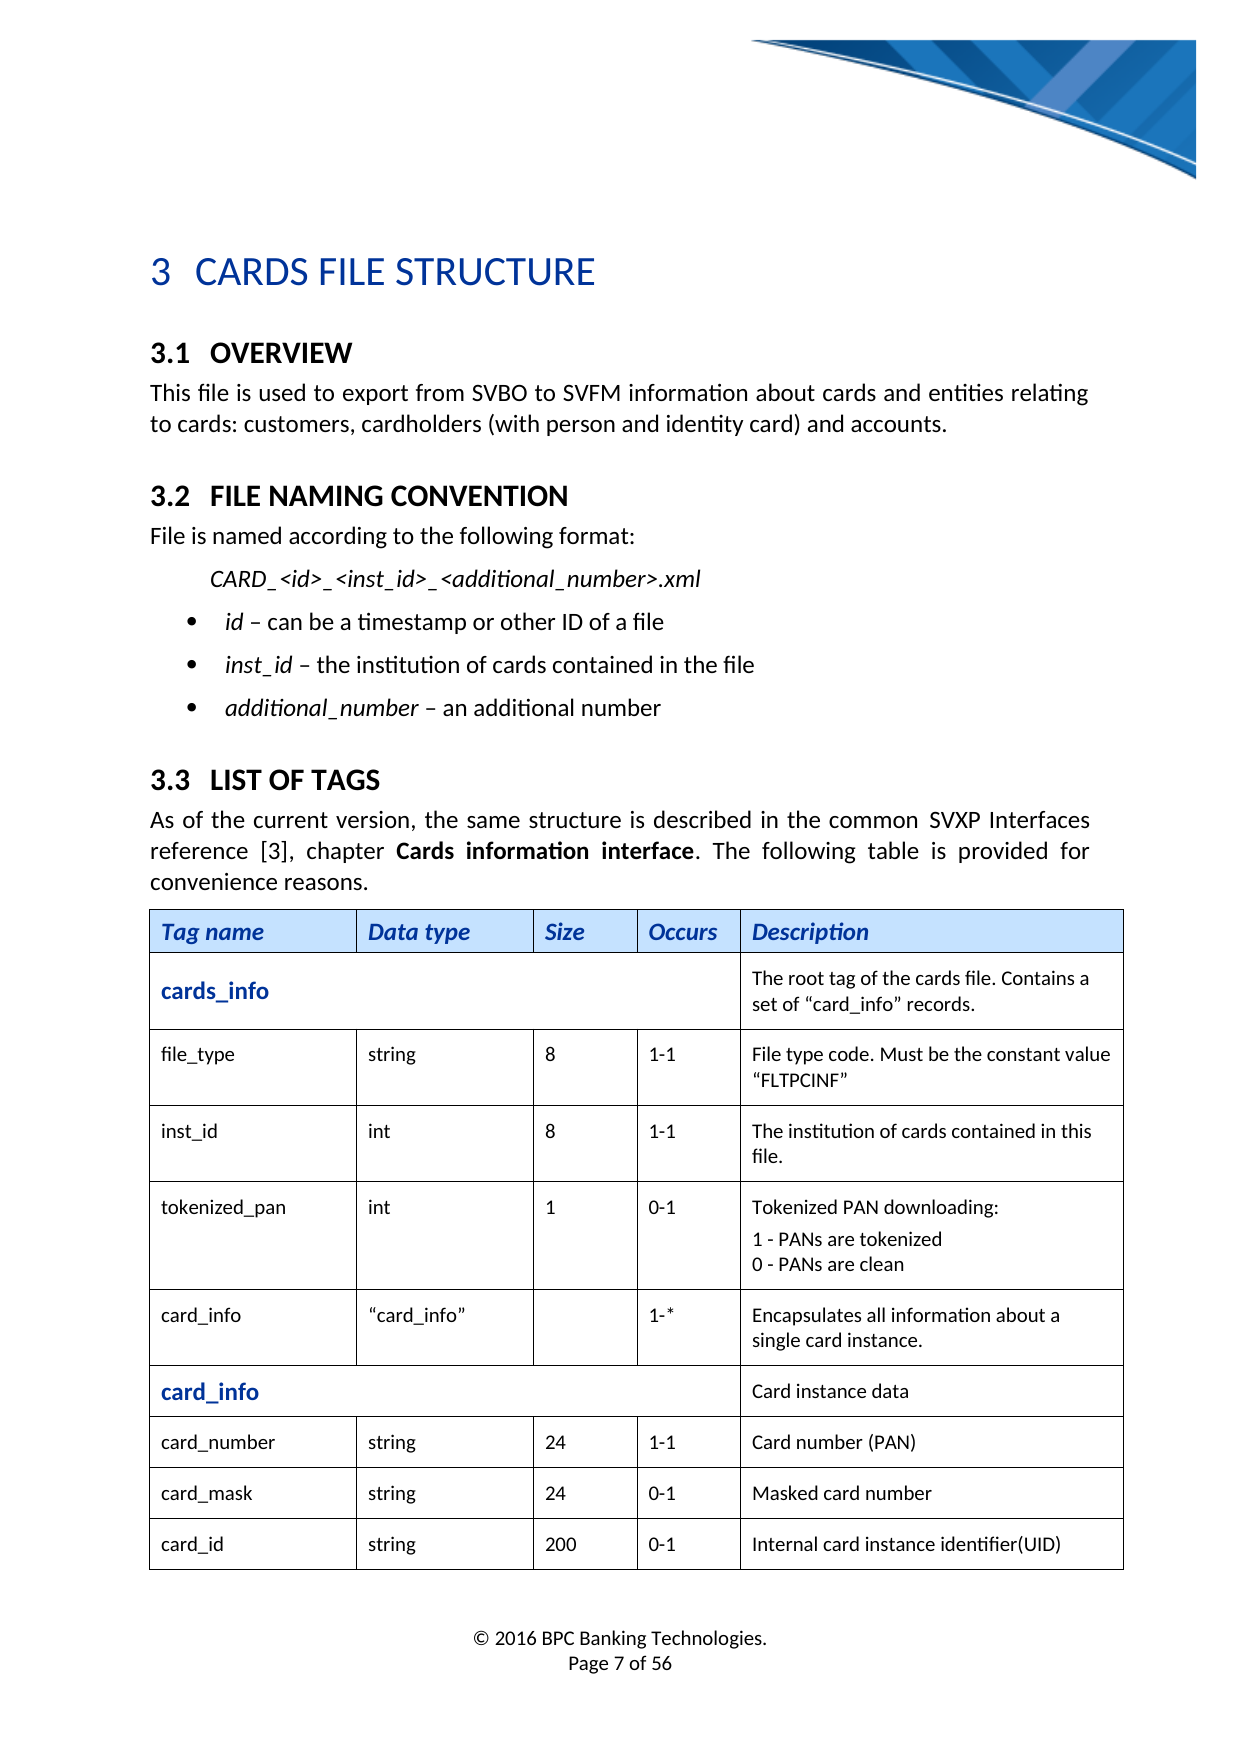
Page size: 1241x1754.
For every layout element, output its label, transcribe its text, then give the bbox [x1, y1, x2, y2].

table_cell 8 [534, 1106, 637, 1181]
table_cell 1-* [638, 1290, 740, 1365]
table_cell “card_info” [357, 1290, 533, 1365]
table_cell card_id [150, 1519, 356, 1568]
table_header Description [741, 910, 1123, 952]
table_cell 1-1 [638, 1030, 740, 1105]
table_cell Tokenized PAN downloading: 1 - PANs are tokenized 0 - PANs are clean [741, 1182, 1123, 1289]
subtitle File naming convention [150, 476, 1090, 514]
subtitle CARDS FILE STRUCTURE [150, 244, 1090, 295]
table_cell 1-1 [638, 1417, 740, 1467]
subtitle id – can be a timestamp or other ID of a file [187, 606, 1090, 637]
table_cell card_number [150, 1417, 356, 1467]
table_cell cards_info [150, 953, 740, 1028]
table_cell Card number (PAN) [741, 1417, 1123, 1467]
table_header Size [534, 910, 637, 952]
table_cell 0-1 [638, 1182, 740, 1289]
subtitle inst_id – the institution of cards contained in the file [187, 649, 1090, 680]
table_cell inst_id [150, 1106, 356, 1181]
table_cell int [357, 1106, 533, 1181]
table_cell int [357, 1182, 533, 1289]
subtitle additional_number – an additional number [187, 692, 1090, 723]
table_cell The root tag of the cards file. Contains a set of “card_info” records. [741, 953, 1123, 1028]
table_cell Masked card number [741, 1468, 1123, 1518]
table_cell 24 [534, 1417, 637, 1467]
table_cell tokenized_pan [150, 1182, 356, 1289]
table_cell 1-1 [638, 1106, 740, 1181]
table_cell 0-1 [638, 1519, 740, 1568]
table_cell The institution of cards contained in this file. [741, 1106, 1123, 1181]
table_header Tag name [150, 910, 356, 952]
table_cell card_info [150, 1366, 740, 1416]
table_cell string [357, 1030, 533, 1105]
subtitle Overview [150, 333, 1090, 371]
table_cell 8 [534, 1030, 637, 1105]
table_cell 1 [534, 1182, 637, 1289]
table_header Occurs [638, 910, 740, 952]
table_cell [534, 1290, 637, 1365]
table_cell Encapsulates all information about a single card instance. [741, 1290, 1123, 1365]
table_cell file_type [150, 1030, 356, 1105]
table_cell string [357, 1417, 533, 1467]
picture [745, 38, 1197, 185]
subtitle CARD_<id>_<inst_id>_<additional_number>.xml [150, 563, 1090, 594]
table_cell Internal card instance identifier(UID) [741, 1519, 1123, 1568]
subtitle This file is used to export from SVBO to SVFM information about cards and entities relating to cards: customers, cardholders (with person and identity card) and accounts. [150, 377, 1090, 438]
table_cell Card instance data [741, 1366, 1123, 1416]
table_cell 200 [534, 1519, 637, 1568]
table_cell card_info [150, 1290, 356, 1365]
table_cell card_mask [150, 1468, 356, 1518]
subtitle File is named according to the following format: [150, 520, 1090, 551]
table_cell string [357, 1519, 533, 1568]
table_cell 24 [534, 1468, 637, 1518]
table_cell 0-1 [638, 1468, 740, 1518]
table_cell File type code. Must be the constant value “FLTPCINF” [741, 1030, 1123, 1105]
table_cell string [357, 1468, 533, 1518]
subtitle As of the current version, the same structure is described in the common SVXP Interfaces reference [3], chapter Cards information interface. The following table is provided for convenience reasons. [150, 805, 1090, 896]
table_header Data type [357, 910, 533, 952]
subtitle List of tags [150, 760, 1090, 798]
